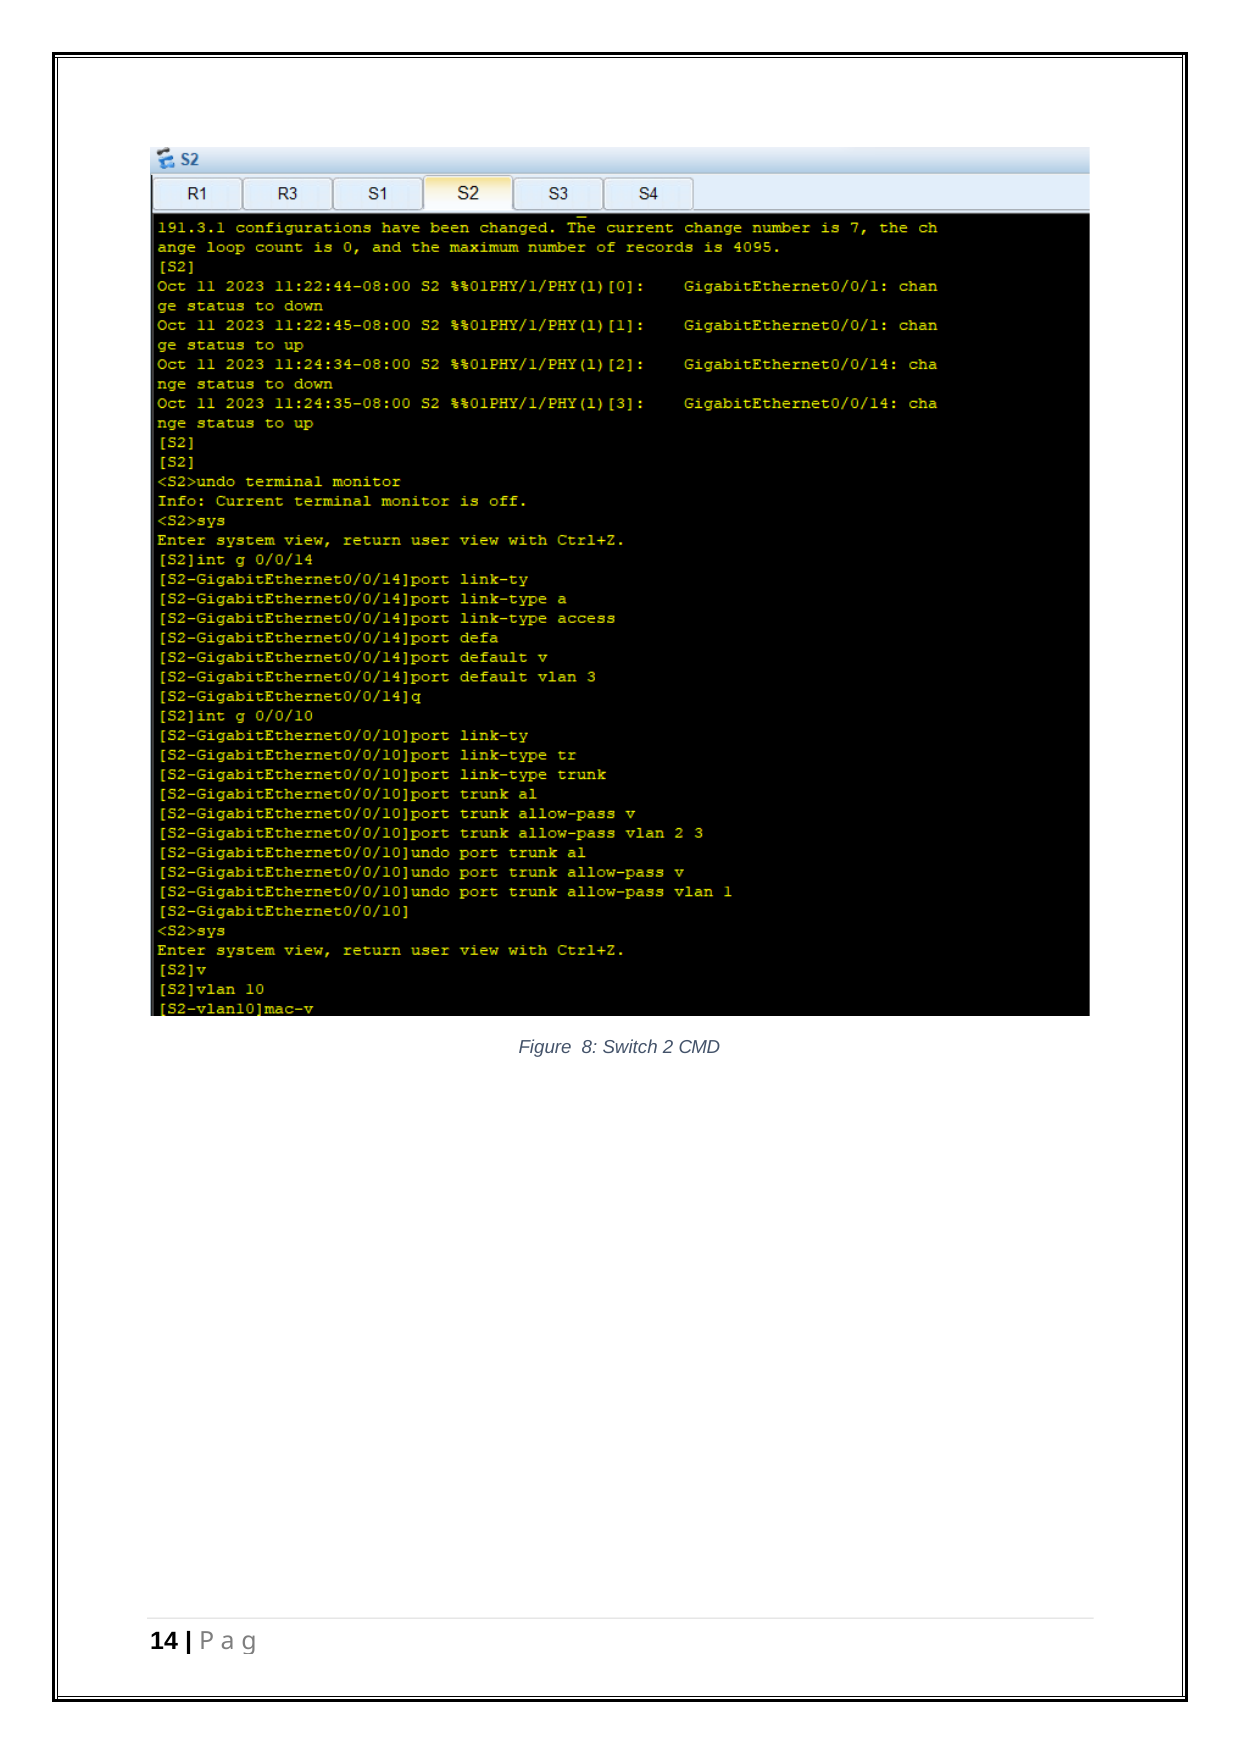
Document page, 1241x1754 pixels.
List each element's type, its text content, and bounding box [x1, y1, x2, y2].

picture [150, 147, 1090, 1016]
text Figure 8: Switch 2 CMD [133, 1036, 1108, 1057]
